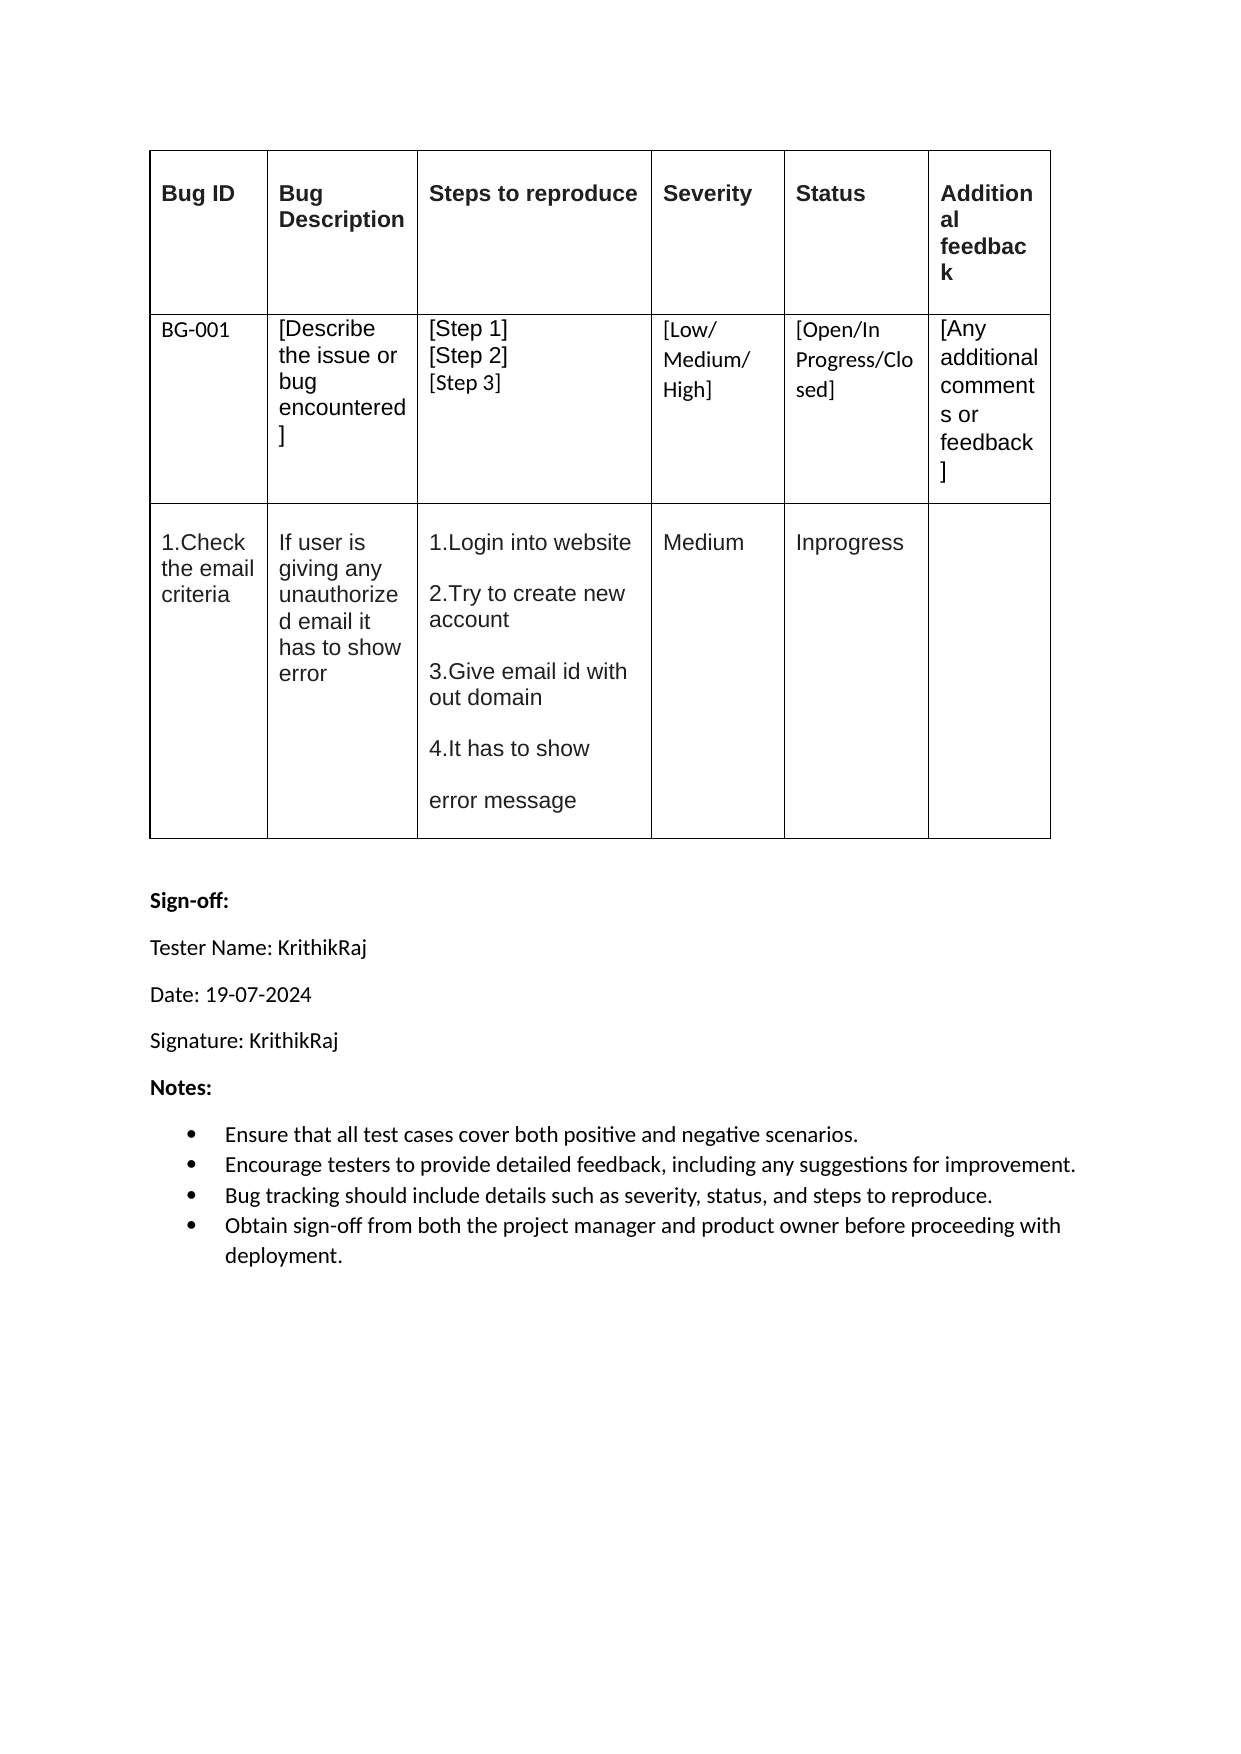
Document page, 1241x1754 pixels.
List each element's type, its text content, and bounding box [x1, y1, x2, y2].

table_cell 1.Check the email criteria [151, 504, 267, 838]
table_cell 1.Login into website 2.Try to create new account 3.Give email id with out domain 4.It has to show error message [418, 504, 651, 838]
table_header Bug Description [268, 151, 417, 314]
table_header Steps to reproduce [418, 151, 651, 314]
text Sign-off: [150, 886, 1090, 914]
table_cell [Any additional comments or feedback] [929, 315, 1050, 502]
table_cell [Open/In Progress/Closed] [785, 315, 928, 502]
table_cell If user is giving any unauthorized email it has to show error [268, 504, 417, 838]
table_cell Medium [652, 504, 784, 838]
text Tester Name: KrithikRaj [150, 933, 1090, 961]
table_header Bug ID [151, 151, 267, 314]
table_cell Inprogress [785, 504, 928, 838]
list Ensure that all test cases cover both positive and negative scenarios. [187, 1120, 1090, 1148]
text Signature: KrithikRaj [150, 1027, 1090, 1054]
table_cell [Step 1] [Step 2] [Step 3] [418, 315, 651, 502]
text Date: 19-07-2024 [150, 980, 1090, 1008]
table_cell [Describe the issue or bug encountered] [268, 315, 417, 502]
list Obtain sign-off from both the project manager and product owner before proceeding with deployment. [187, 1211, 1090, 1269]
list Bug tracking should include details such as severity, status, and steps to reproduce. [187, 1181, 1090, 1209]
table_cell [929, 504, 1050, 838]
table_cell [Low/Medium/High] [652, 315, 784, 502]
table_cell BG-001 [151, 315, 267, 502]
list Encourage testers to provide detailed feedback, including any suggestions for improvement. [187, 1151, 1090, 1178]
table_header Severity [652, 151, 784, 314]
table_header Status [785, 151, 928, 314]
table_header Additional feedback [929, 151, 1050, 314]
text Notes: [150, 1073, 1090, 1101]
